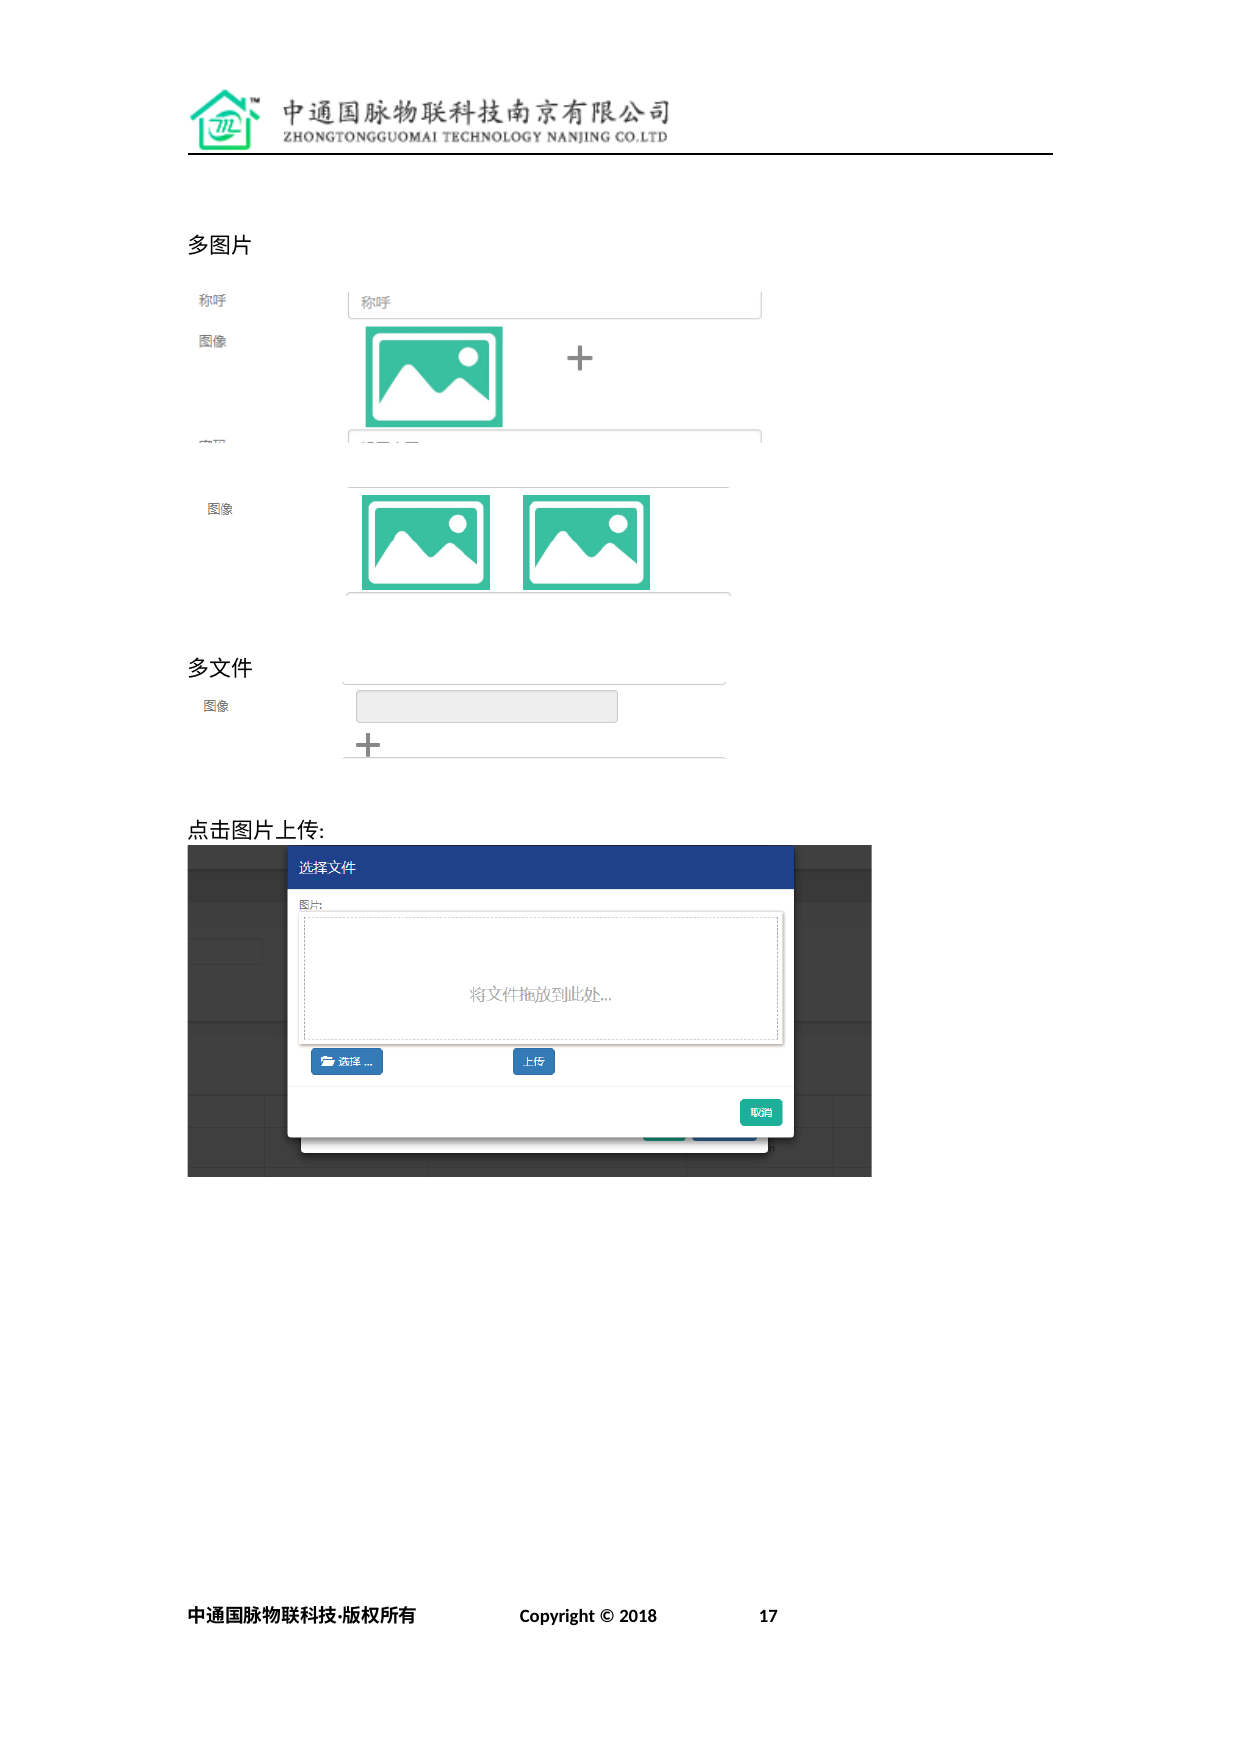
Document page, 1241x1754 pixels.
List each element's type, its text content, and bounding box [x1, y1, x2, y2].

picture [187, 487, 740, 596]
text 点击图片上传: [187, 813, 1053, 845]
text 多图片 [187, 228, 1053, 260]
picture [187, 88, 672, 152]
picture [187, 682, 738, 759]
picture [187, 845, 872, 1177]
text 多文件 [187, 650, 1053, 683]
picture [187, 292, 766, 443]
